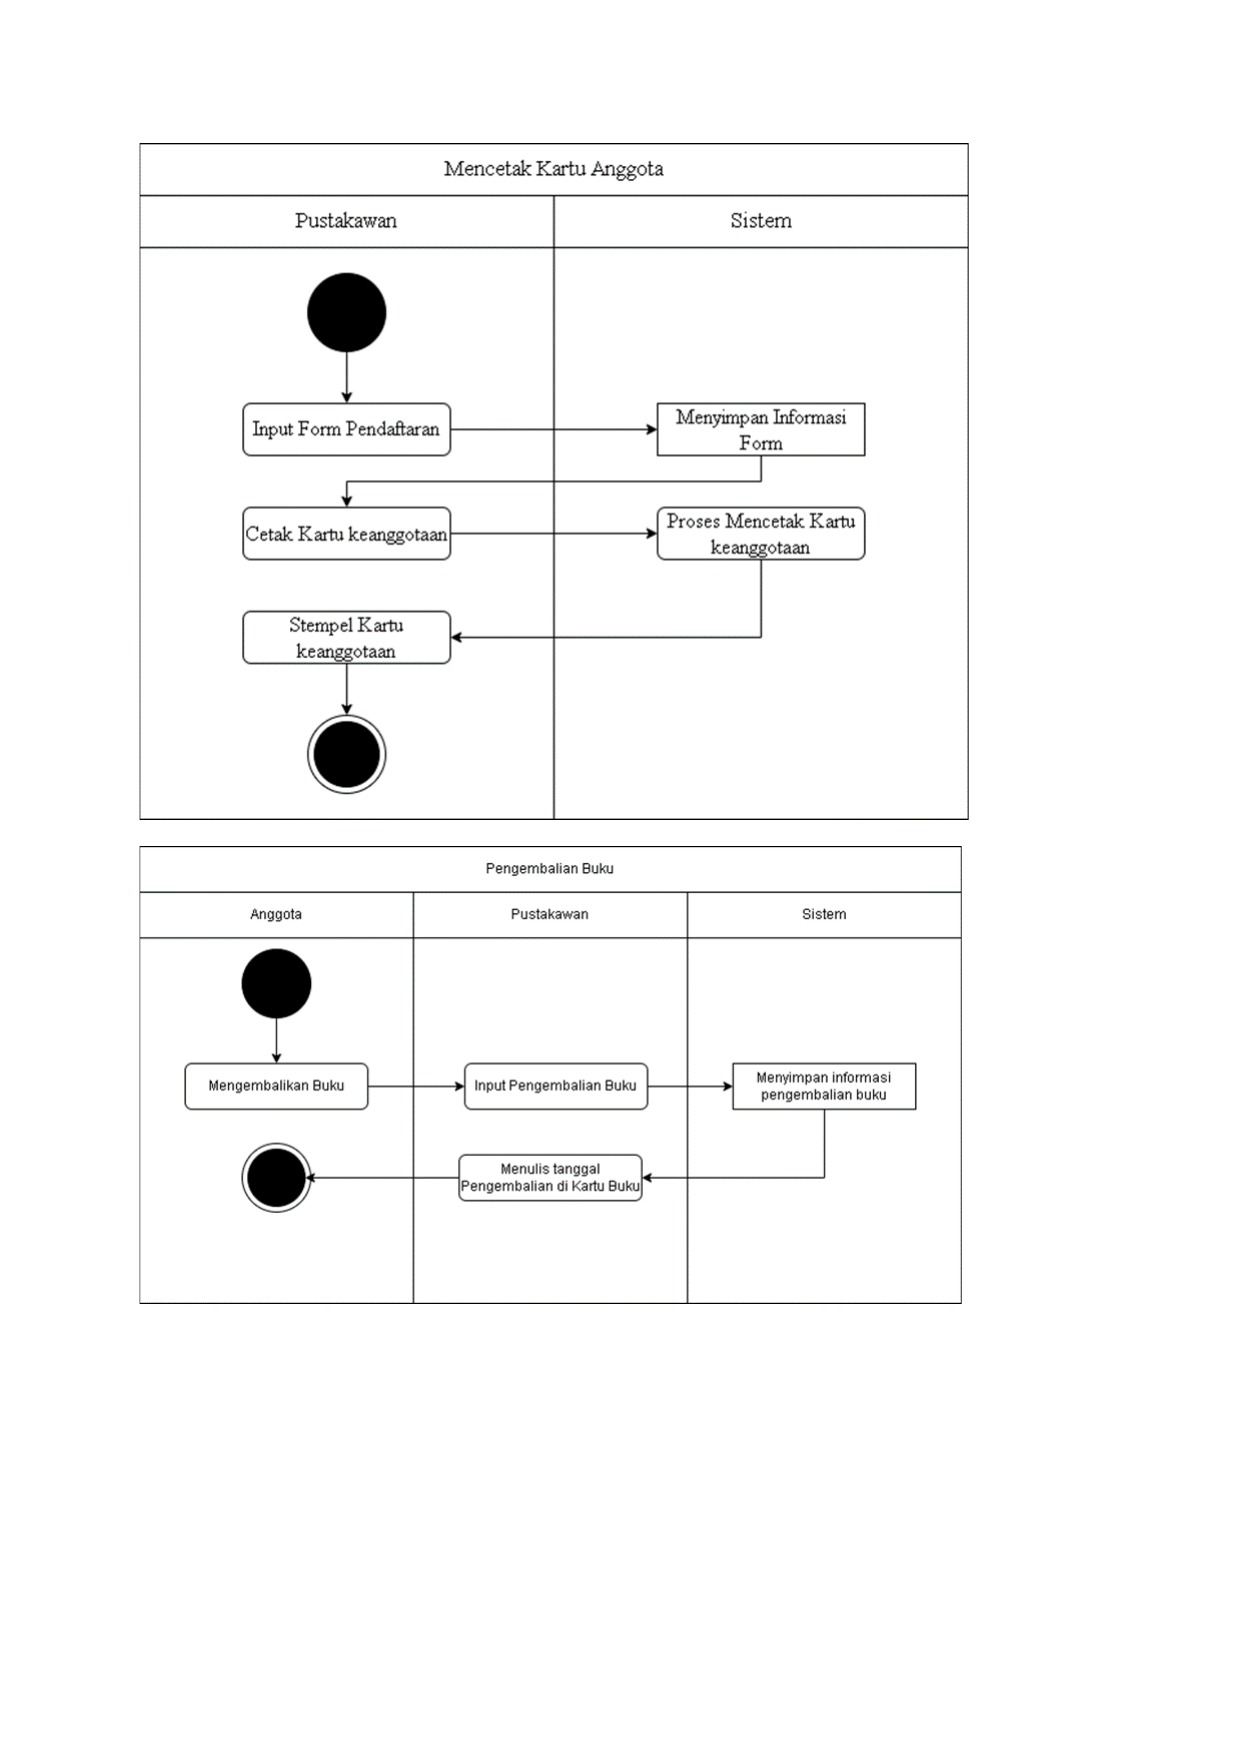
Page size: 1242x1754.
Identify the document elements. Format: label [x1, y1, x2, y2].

picture [139, 846, 962, 1304]
picture [139, 143, 969, 820]
